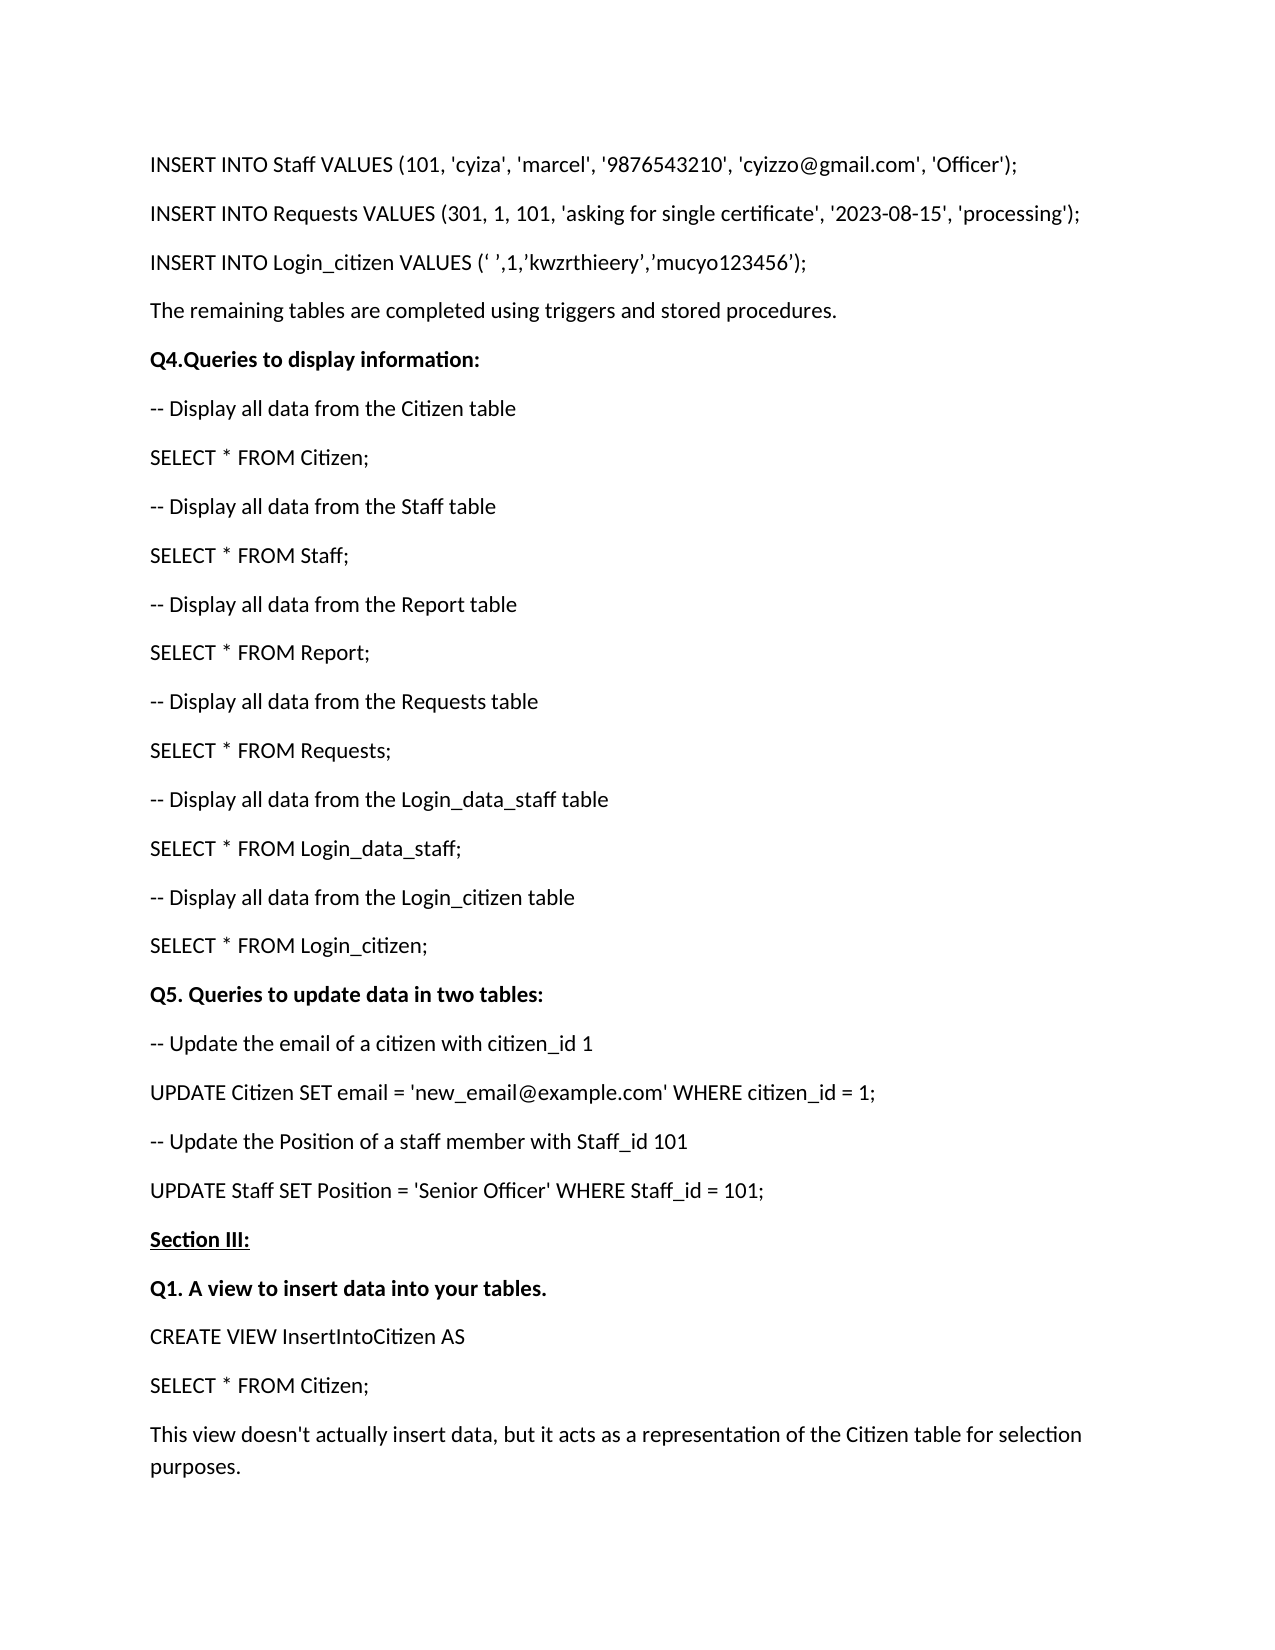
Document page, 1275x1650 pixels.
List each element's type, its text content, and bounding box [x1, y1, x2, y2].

text UPDATE Citizen SET email = 'new_email@example.com' WHERE citizen_id = 1; [150, 1078, 1125, 1106]
text Q1. A view to insert data into your tables. [150, 1274, 1125, 1302]
text The remaining tables are completed using triggers and stored procedures. [150, 297, 1125, 324]
text -- Display all data from the Citizen table [150, 394, 1125, 422]
text -- Display all data from the Requests table [150, 687, 1125, 715]
text -- Display all data from the Report table [150, 590, 1125, 618]
text SELECT * FROM Login_citizen; [150, 932, 1125, 960]
text -- Display all data from the Login_data_staff table [150, 785, 1125, 813]
text INSERT INTO Staff VALUES (101, 'cyiza', 'marcel', '9876543210', 'cyizzo@gmail.com', 'Officer'); [150, 150, 1125, 178]
text Q4.Queries to display information: [150, 345, 1125, 373]
text Q5. Queries to update data in two tables: [150, 981, 1125, 1008]
text Section III: [150, 1225, 1125, 1253]
text -- Display all data from the Staff table [150, 492, 1125, 520]
text -- Update the Position of a staff member with Staff_id 101 [150, 1127, 1125, 1155]
text INSERT INTO Login_citizen VALUES (‘ ’,1,’kwzrthieery’,’mucyo123456’); [150, 248, 1125, 276]
text This view doesn't actually insert data, but it acts as a representation of the Citizen table for selection purposes. [150, 1420, 1125, 1480]
text CREATE VIEW InsertIntoCitizen AS [150, 1322, 1125, 1351]
text SELECT * FROM Requests; [150, 736, 1125, 764]
text INSERT INTO Requests VALUES (301, 1, 101, 'asking for single certificate', '2023-08-15', 'processing'); [150, 199, 1125, 227]
text UPDATE Staff SET Position = 'Senior Officer' WHERE Staff_id = 101; [150, 1176, 1125, 1204]
text SELECT * FROM Report; [150, 638, 1125, 667]
text SELECT * FROM Citizen; [150, 1371, 1125, 1399]
text SELECT * FROM Citizen; [150, 443, 1125, 471]
text SELECT * FROM Login_data_staff; [150, 834, 1125, 862]
text SELECT * FROM Staff; [150, 541, 1125, 569]
text -- Display all data from the Login_citizen table [150, 883, 1125, 911]
text -- Update the email of a citizen with citizen_id 1 [150, 1029, 1125, 1057]
